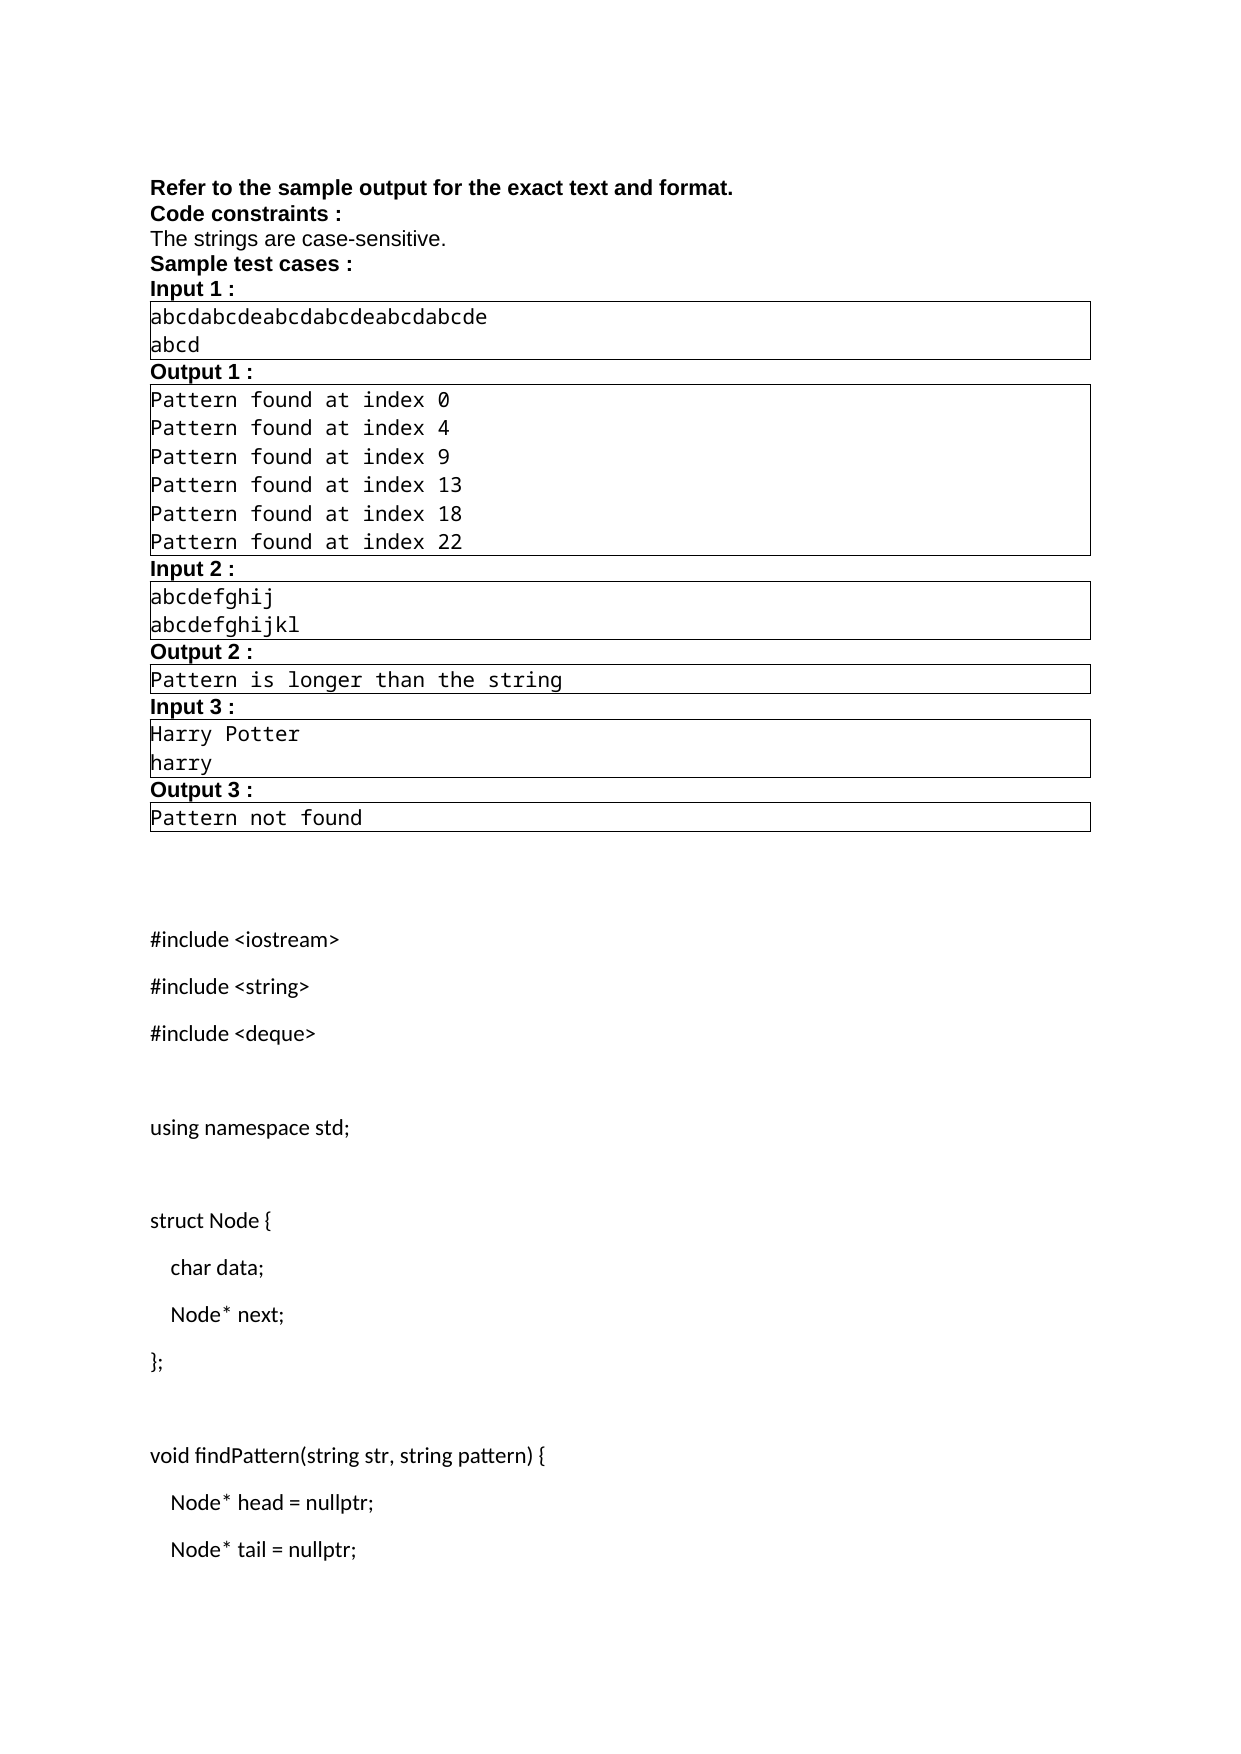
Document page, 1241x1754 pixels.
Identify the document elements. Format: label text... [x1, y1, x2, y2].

text The strings are case-sensitive. [150, 226, 1090, 251]
text abcdefghijkl [151, 610, 1090, 639]
text Node* head = nullptr; [150, 1488, 1090, 1516]
text char data; [150, 1253, 1090, 1282]
text abcd [151, 330, 1090, 359]
text Sample test cases : [150, 251, 1090, 276]
text Pattern found at index 9 [151, 442, 1090, 470]
text #include <iostream> [150, 925, 1090, 953]
text Input 1 : [150, 276, 1090, 301]
text Output 1 : [150, 360, 1090, 384]
text Pattern found at index 18 [151, 499, 1090, 527]
text Refer to the sample output for the exact text and format. [150, 175, 1090, 200]
text #include <deque> [150, 1019, 1090, 1047]
text Pattern found at index 22 [151, 527, 1090, 555]
text Input 2 : [150, 556, 1090, 581]
text Node* tail = nullptr; [150, 1535, 1090, 1563]
text Pattern found at index 4 [151, 413, 1090, 442]
text Code constraints : [150, 200, 1090, 226]
text struct Node { [150, 1207, 1090, 1235]
text Pattern found at index 13 [151, 470, 1090, 499]
text Input 3 : [150, 694, 1090, 719]
text void findPattern(string str, string pattern) { [150, 1441, 1090, 1469]
text Pattern is longer than the string [151, 665, 1090, 693]
text abcdefghij [151, 582, 1090, 610]
text Harry Potter [151, 720, 1090, 747]
text #include <string> [150, 972, 1090, 1000]
text harry [151, 747, 1090, 777]
text using namespace std; [150, 1113, 1090, 1141]
text Output 2 : [150, 640, 1090, 664]
text Pattern found at index 0 [151, 385, 1090, 413]
text Node* next; [150, 1300, 1090, 1328]
text Pattern not found [151, 803, 1090, 831]
text }; [150, 1347, 1090, 1375]
text Output 3 : [150, 778, 1090, 802]
text abcdabcdeabcdabcdeabcdabcde [151, 302, 1090, 330]
